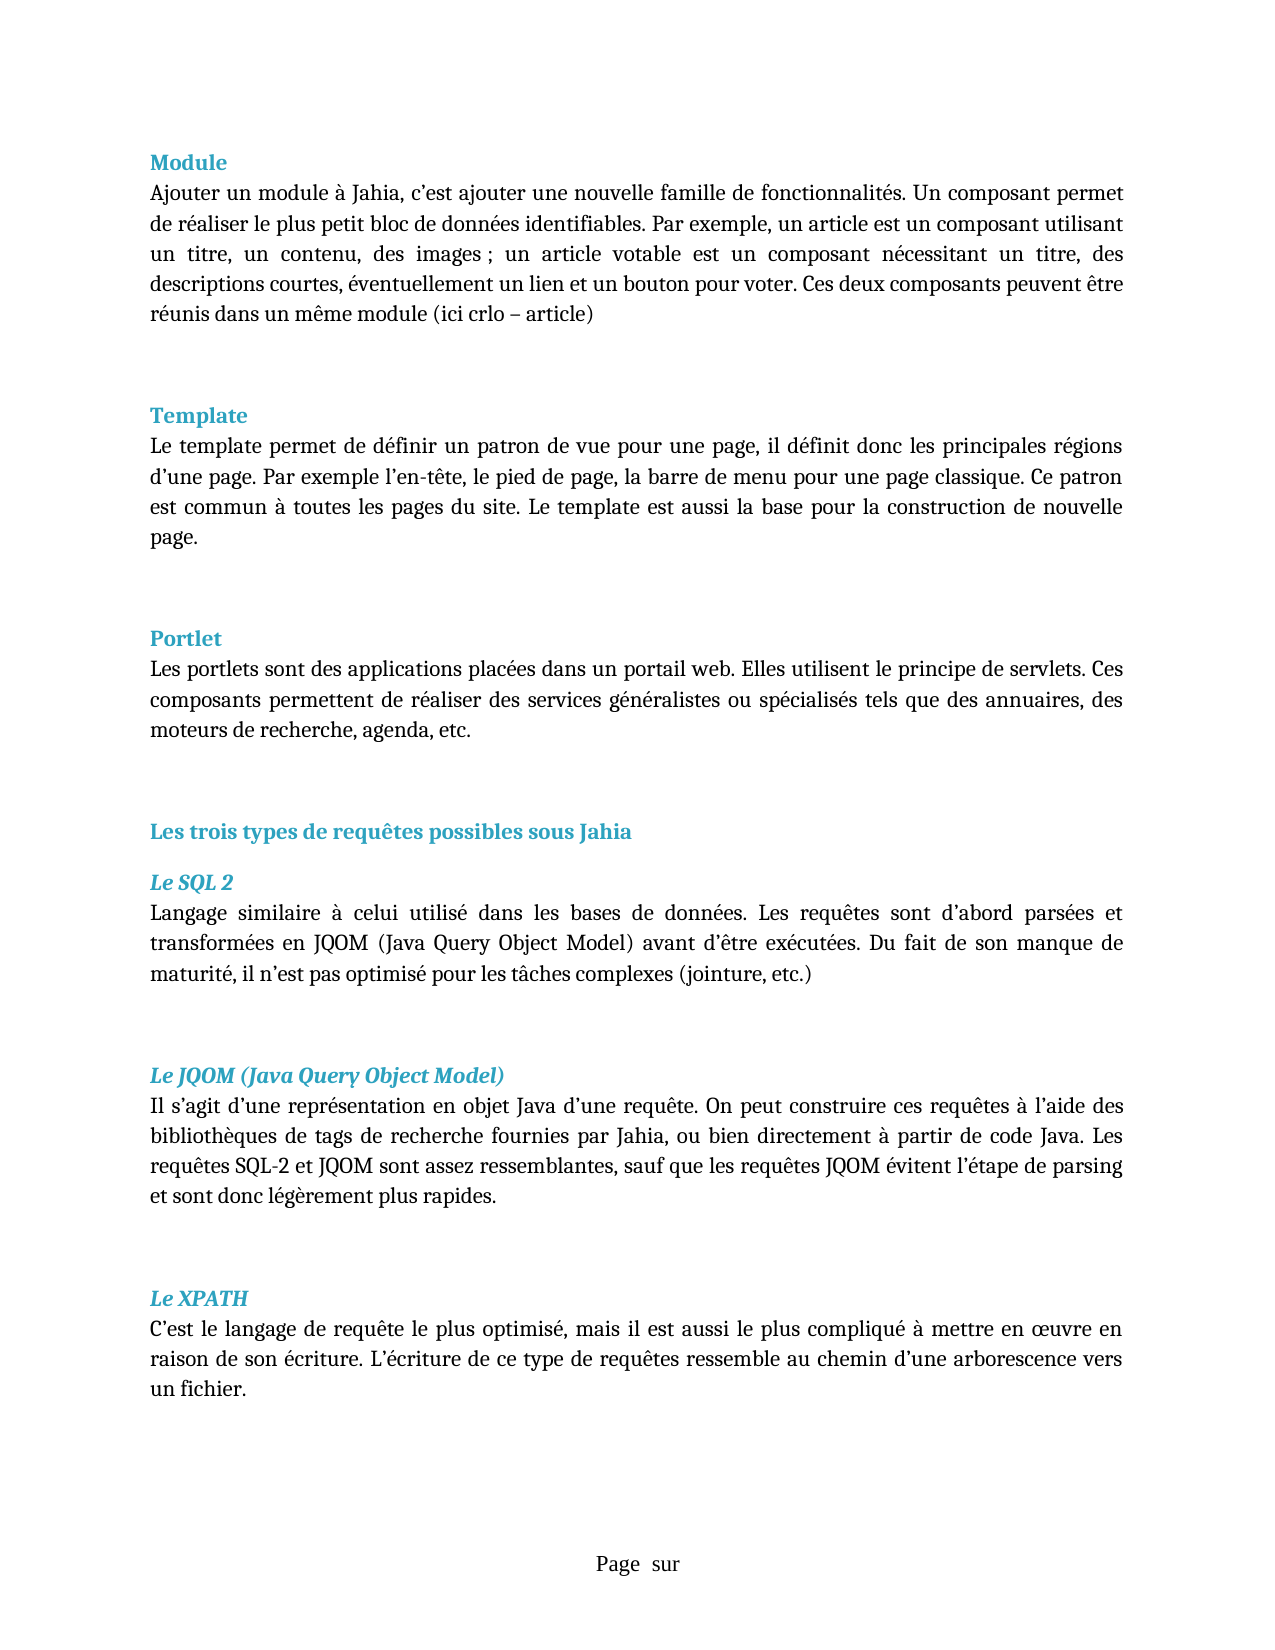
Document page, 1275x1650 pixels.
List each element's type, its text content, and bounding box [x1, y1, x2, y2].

subtitle Le SQL 2 [150, 870, 1125, 896]
subtitle Les trois types de requêtes possibles sous Jahia [150, 819, 1125, 845]
subtitle Portlet [150, 626, 1125, 652]
subtitle Le JQOM (Java Query Object Model) [150, 1062, 1125, 1089]
text Ajouter un module à Jahia, c’est ajouter une nouvelle famille de fonctionnalités. Un composant permet de réaliser le plus petit bloc de données identifiables. Par exemple, un article est un composant utilisant un titre, un contenu, des images ; un article votable est un composant nécessitant un titre, des descriptions courtes, éventuellement un lien et un bouton pour voter. Ces deux composants peuvent être réunis dans un même module (ici crlo – article) [150, 180, 1125, 327]
text Langage similaire à celui utilisé dans les bases de données. Les requêtes sont d’abord parsées et transformées en JQOM (Java Query Object Model) avant d’être exécutées. Du fait de son manque de maturité, il n’est pas optimisé pour les tâches complexes (jointure, etc.) [150, 900, 1125, 987]
subtitle Le XPATH [150, 1285, 1125, 1312]
subtitle Template [150, 403, 1125, 429]
text Les portlets sont des applications placées dans un portail web. Elles utilisent le principe de servlets. Ces composants permettent de réaliser des services généralistes ou spécialisés tels que des annuaires, des moteurs de recherche, agenda, etc. [150, 656, 1125, 743]
text C’est le langage de requête le plus optimisé, mais il est aussi le plus compliqué à mettre en œuvre en raison de son écriture. L’écriture de ce type de requêtes ressemble au chemin d’une arborescence vers un fichier. [150, 1316, 1125, 1402]
subtitle Module [150, 150, 1125, 176]
